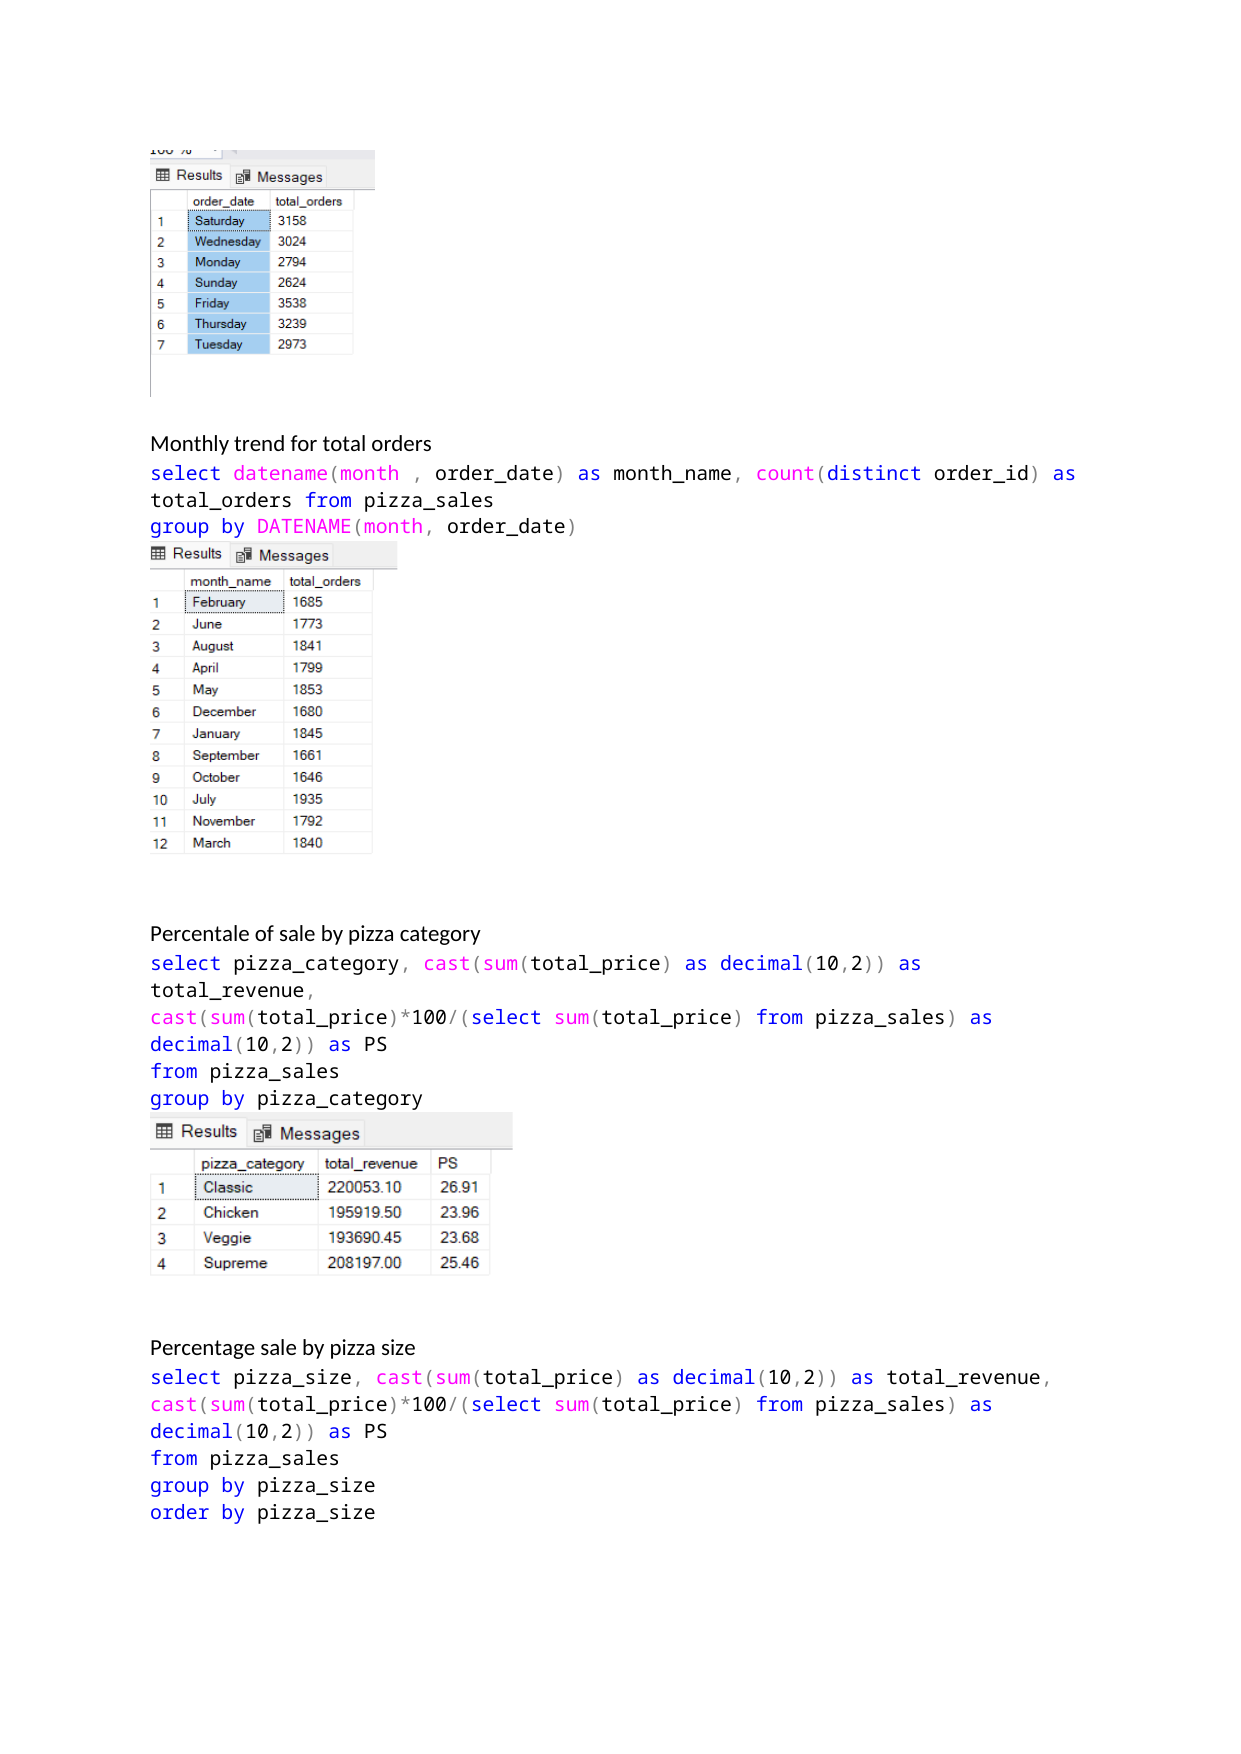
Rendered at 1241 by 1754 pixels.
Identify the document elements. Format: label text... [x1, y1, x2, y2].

text from pizza_sales [150, 1444, 1090, 1471]
picture [150, 150, 375, 397]
picture [150, 1112, 513, 1301]
text group by pizza_size [150, 1471, 1090, 1498]
text select pizza_size, cast(sum(total_price) as decimal(10,2)) as total_revenue, [150, 1363, 1090, 1390]
text Percentage sale by pizza size [150, 1333, 1090, 1361]
text select pizza_category, cast(sum(total_price) as decimal(10,2)) as total_revenue, [150, 949, 1090, 1003]
text select datename(month , order_date) as month_name, count(distinct order_id) as total_orders from pizza_sales [150, 459, 1090, 513]
text cast(sum(total_price)*100/(select sum(total_price) from pizza_sales) as decimal(10,2)) as PS [150, 1390, 1090, 1444]
text order by pizza_size [150, 1498, 1090, 1525]
text Monthly trend for total orders [150, 429, 1090, 457]
text cast(sum(total_price)*100/(select sum(total_price) from pizza_sales) as decimal(10,2)) as PS [150, 1003, 1090, 1057]
text from pizza_sales [150, 1057, 1090, 1084]
text Percentale of sale by pizza category [150, 919, 1090, 947]
picture [150, 541, 398, 887]
text group by pizza_category [150, 1084, 1090, 1111]
text group by DATENAME(month, order_date) [150, 513, 1090, 540]
